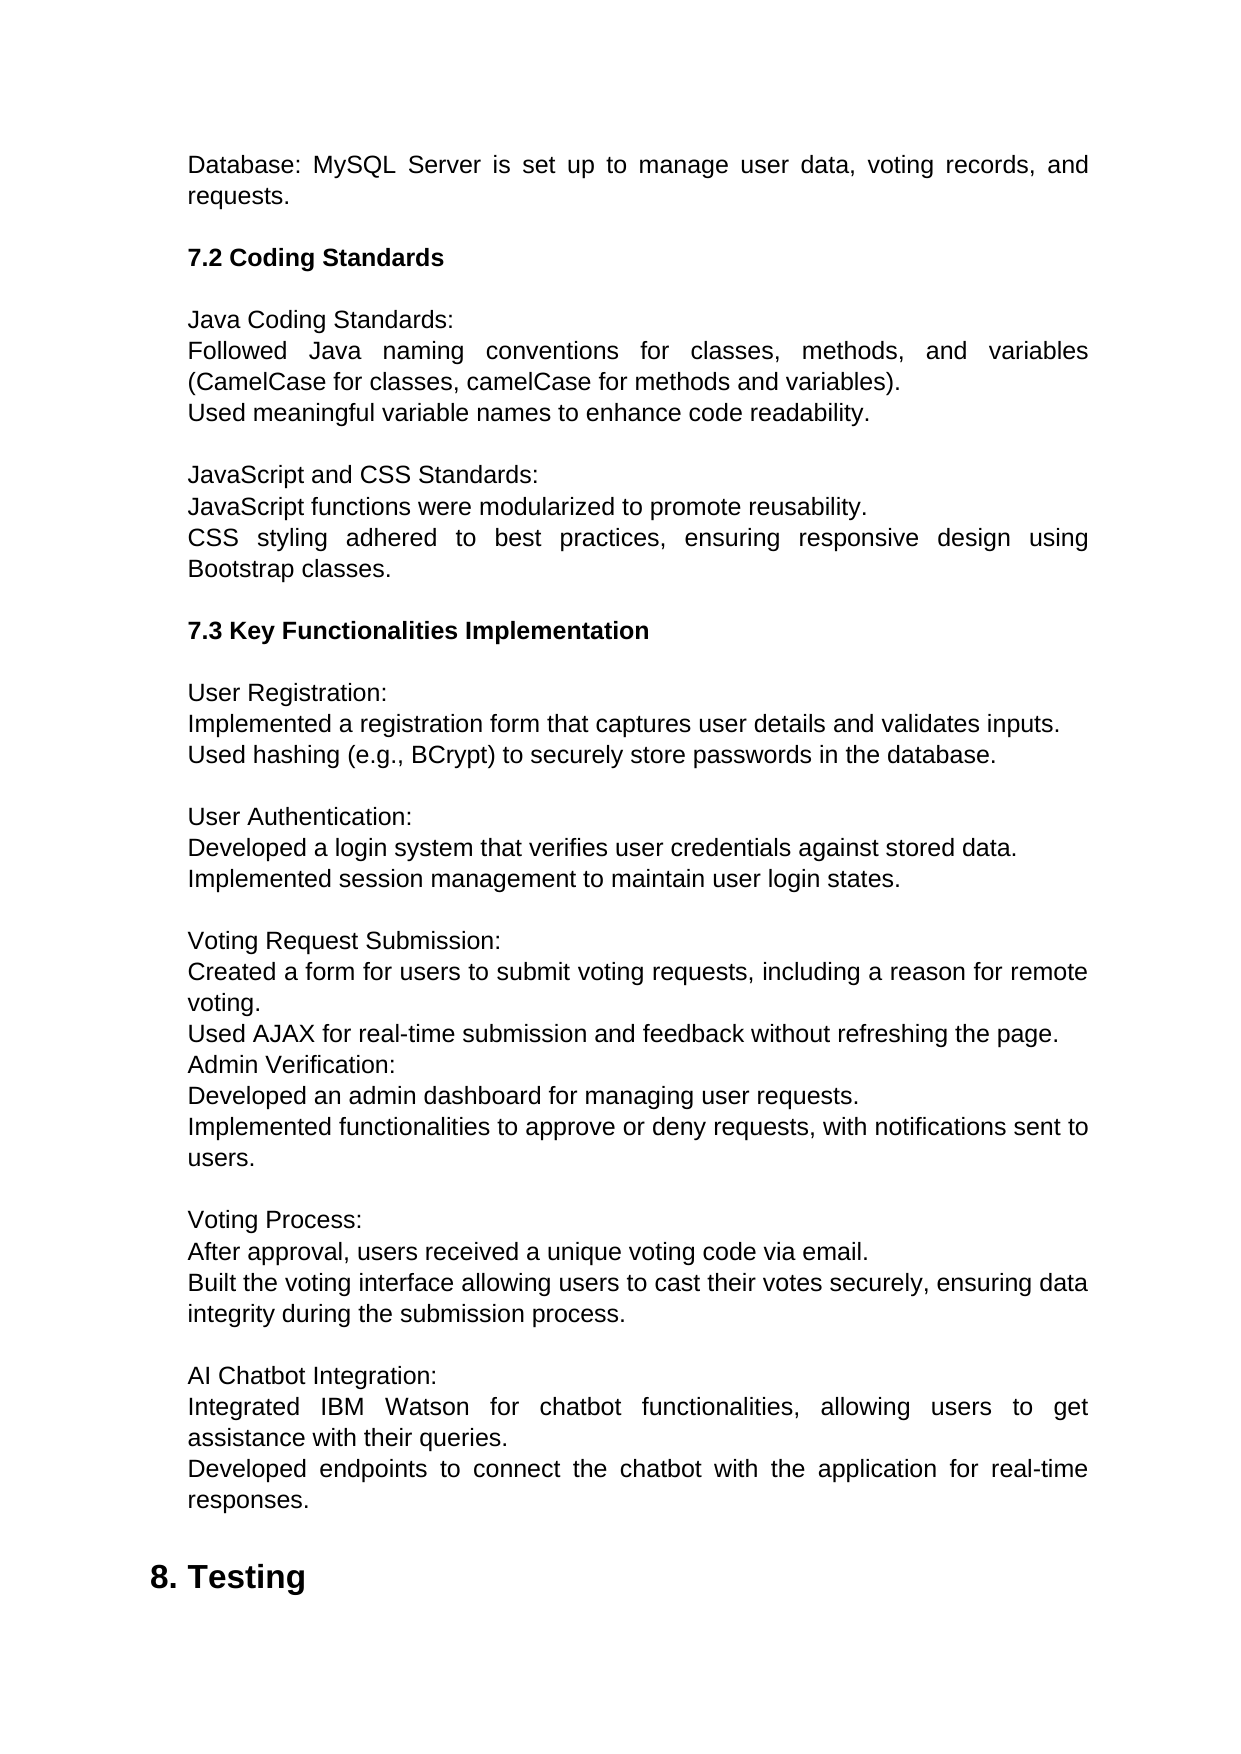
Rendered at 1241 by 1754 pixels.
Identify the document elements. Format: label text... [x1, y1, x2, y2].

list Database: MySQL Server is set up to manage user data, voting records, and requests. [187, 150, 1090, 210]
list JavaScript and CSS Standards: [187, 460, 1090, 489]
list Developed endpoints to connect the chatbot with the application for real-time responses. [187, 1454, 1090, 1513]
list Admin Verification: [187, 1050, 1090, 1079]
list Used meaningful variable names to enhance code readability. [187, 398, 1090, 427]
list Implemented session management to maintain user login states. [187, 864, 1090, 893]
list Followed Java naming conventions for classes, methods, and variables (CamelCase for classes, camelCase for methods and variables). [187, 336, 1090, 396]
list Created a form for users to submit voting requests, including a reason for remote voting. [187, 957, 1090, 1017]
list Developed an admin dashboard for managing user requests. [187, 1081, 1090, 1110]
list 7.2 Coding Standards [187, 243, 1090, 272]
list Voting Process: [187, 1205, 1090, 1234]
list Integrated IBM Watson for chatbot functionalities, allowing users to get assistance with their queries. [187, 1392, 1090, 1451]
list Implemented a registration form that captures user details and validates inputs. [187, 709, 1090, 737]
list CSS styling adhered to best practices, ensuring responsive design using Bootstrap classes. [187, 522, 1090, 582]
list Implemented functionalities to approve or deny requests, with notifications sent to users. [187, 1112, 1090, 1172]
list Testing [150, 1557, 1090, 1596]
list JavaScript functions were modularized to promote reusability. [187, 491, 1090, 520]
list AI Chatbot Integration: [187, 1361, 1090, 1389]
list User Authentication: [187, 802, 1090, 831]
list Java Coding Standards: [187, 305, 1090, 334]
list Built the voting interface allowing users to cast their votes securely, ensuring data integrity during the submission process. [187, 1267, 1090, 1327]
list Developed a login system that verifies user credentials against stored data. [187, 833, 1090, 862]
list Used AJAX for real-time submission and feedback without refreshing the page. [187, 1019, 1090, 1048]
list 7.3 Key Functionalities Implementation [187, 616, 1090, 644]
list After approval, users received a unique voting code via email. [187, 1236, 1090, 1265]
list Used hashing (e.g., BCrypt) to securely store passwords in the database. [187, 740, 1090, 768]
list User Registration: [187, 678, 1090, 706]
list Voting Request Submission: [187, 926, 1090, 955]
